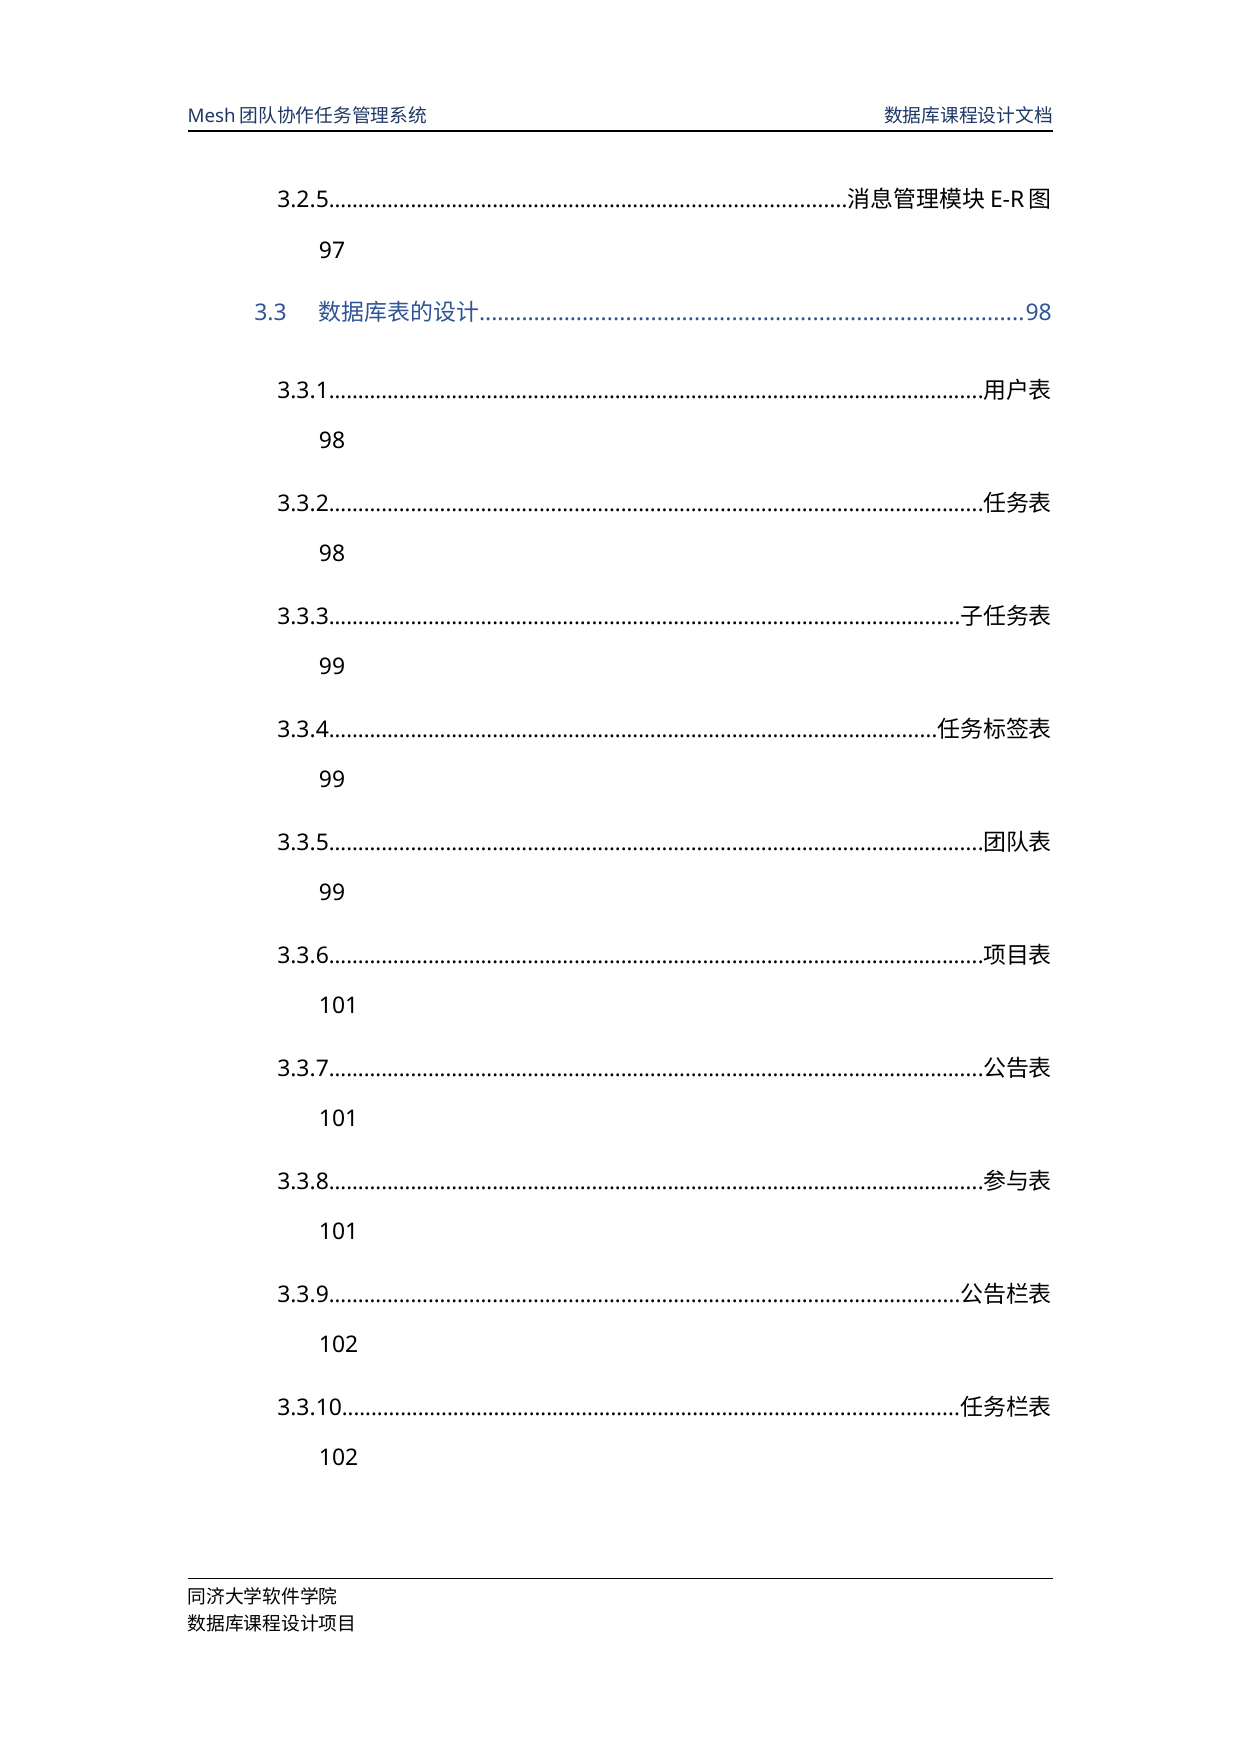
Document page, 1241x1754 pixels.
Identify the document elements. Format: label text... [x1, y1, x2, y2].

text 3.3.10 任务栏表 102 [233, 1373, 1053, 1473]
text 3.3.8 参与表 101 [233, 1147, 1053, 1247]
text 3.3.5 团队表 99 [233, 808, 1053, 908]
text 3.2.5 消息管理模块E-R图 97 [233, 165, 1053, 265]
text 3.3.1 用户表 98 [233, 356, 1053, 456]
text 3.3.9 公告栏表 102 [233, 1260, 1053, 1360]
text 3.3.4 任务标签表 99 [233, 695, 1053, 795]
text 3.3.2 任务表 98 [233, 469, 1053, 569]
text 3.3.7 公告表 101 [233, 1034, 1053, 1134]
text 3.3.6 项目表 101 [233, 921, 1053, 1021]
text 3.3 数据库表的设计 98 [210, 278, 1030, 343]
text 3.3.3 子任务表 99 [233, 582, 1053, 682]
